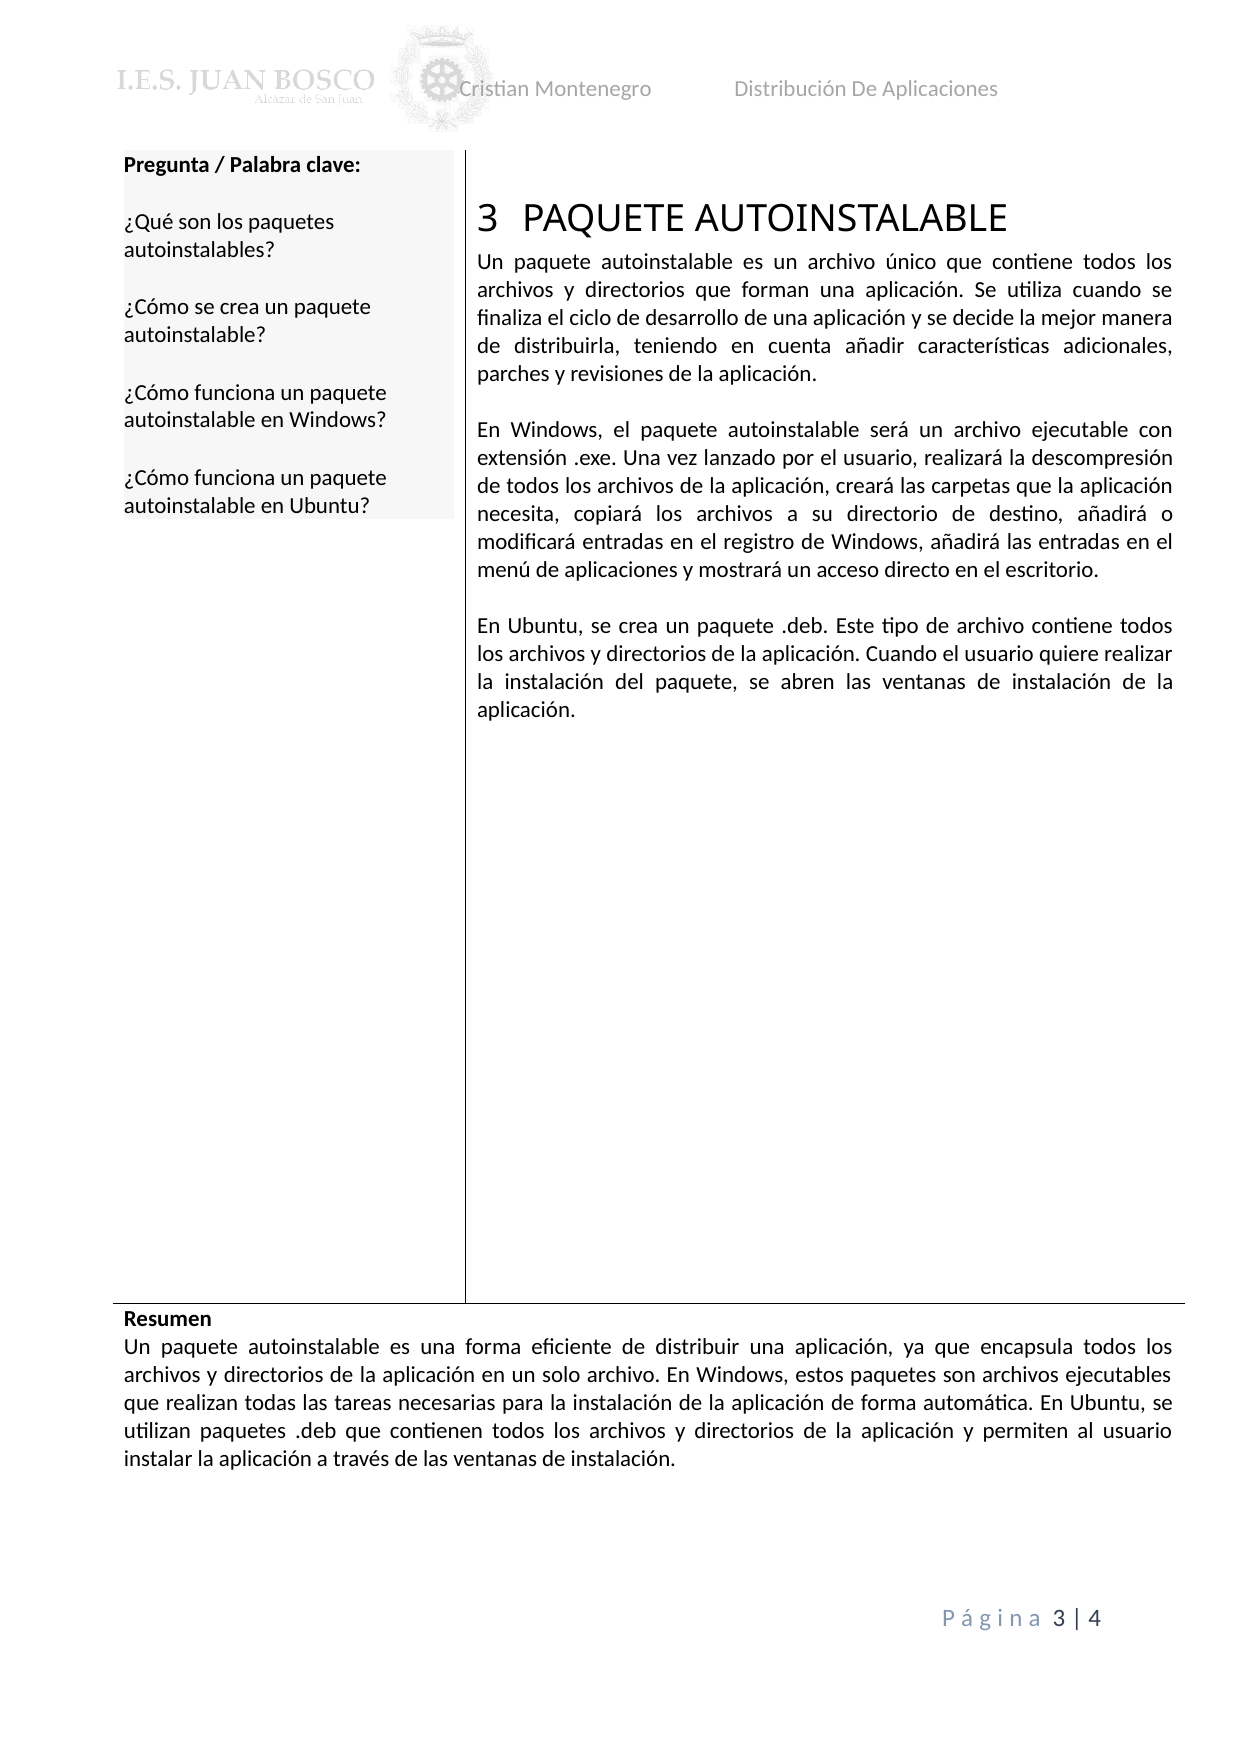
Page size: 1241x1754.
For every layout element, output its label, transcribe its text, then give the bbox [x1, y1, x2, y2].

table_header Pregunta / Palabra clave: ¿Qué son los paquetes autoinstalables? ¿Cómo se crea un paquete autoinstalable? ¿Cómo funciona un paquete autoinstalable en Windows? ¿Cómo funciona un paquete autoinstalable en Ubuntu? [113, 150, 465, 1303]
table_header Paquete autoinstalable Un paquete autoinstalable es un archivo único que contiene todos los archivos y directorios que forman una aplicación. Se utiliza cuando se finaliza el ciclo de desarrollo de una aplicación y se decide la mejor manera de distribuirla, teniendo en cuenta añadir características adicionales, parches y revisiones de la aplicación. En Windows, el paquete autoinstalable será un archivo ejecutable con extensión .exe. Una vez lanzado por el usuario, realizará la descompresión de todos los archivos de la aplicación, creará las carpetas que la aplicación necesita, copiará los archivos a su directorio de destino, añadirá o modificará entradas en el registro de Windows, añadirá las entradas en el menú de aplicaciones y mostrará un acceso directo en el escritorio. En Ubuntu, se crea un paquete .deb. Este tipo de archivo contiene todos los archivos y directorios de la aplicación. Cuando el usuario quiere realizar la instalación del paquete, se abren las ventanas de instalación de la aplicación. [466, 150, 1185, 1303]
table_cell Resumen Un paquete autoinstalable es una forma eficiente de distribuir una aplicación, ya que encapsula todos los archivos y directorios de la aplicación en un solo archivo. En Windows, estos paquetes son archivos ejecutables que realizan todas las tareas necesarias para la instalación de la aplicación de forma automática. En Ubuntu, se utilizan paquetes .deb que contienen todos los archivos y directorios de la aplicación y permiten al usuario instalar la aplicación a través de las ventanas de instalación. [113, 1304, 1185, 1586]
